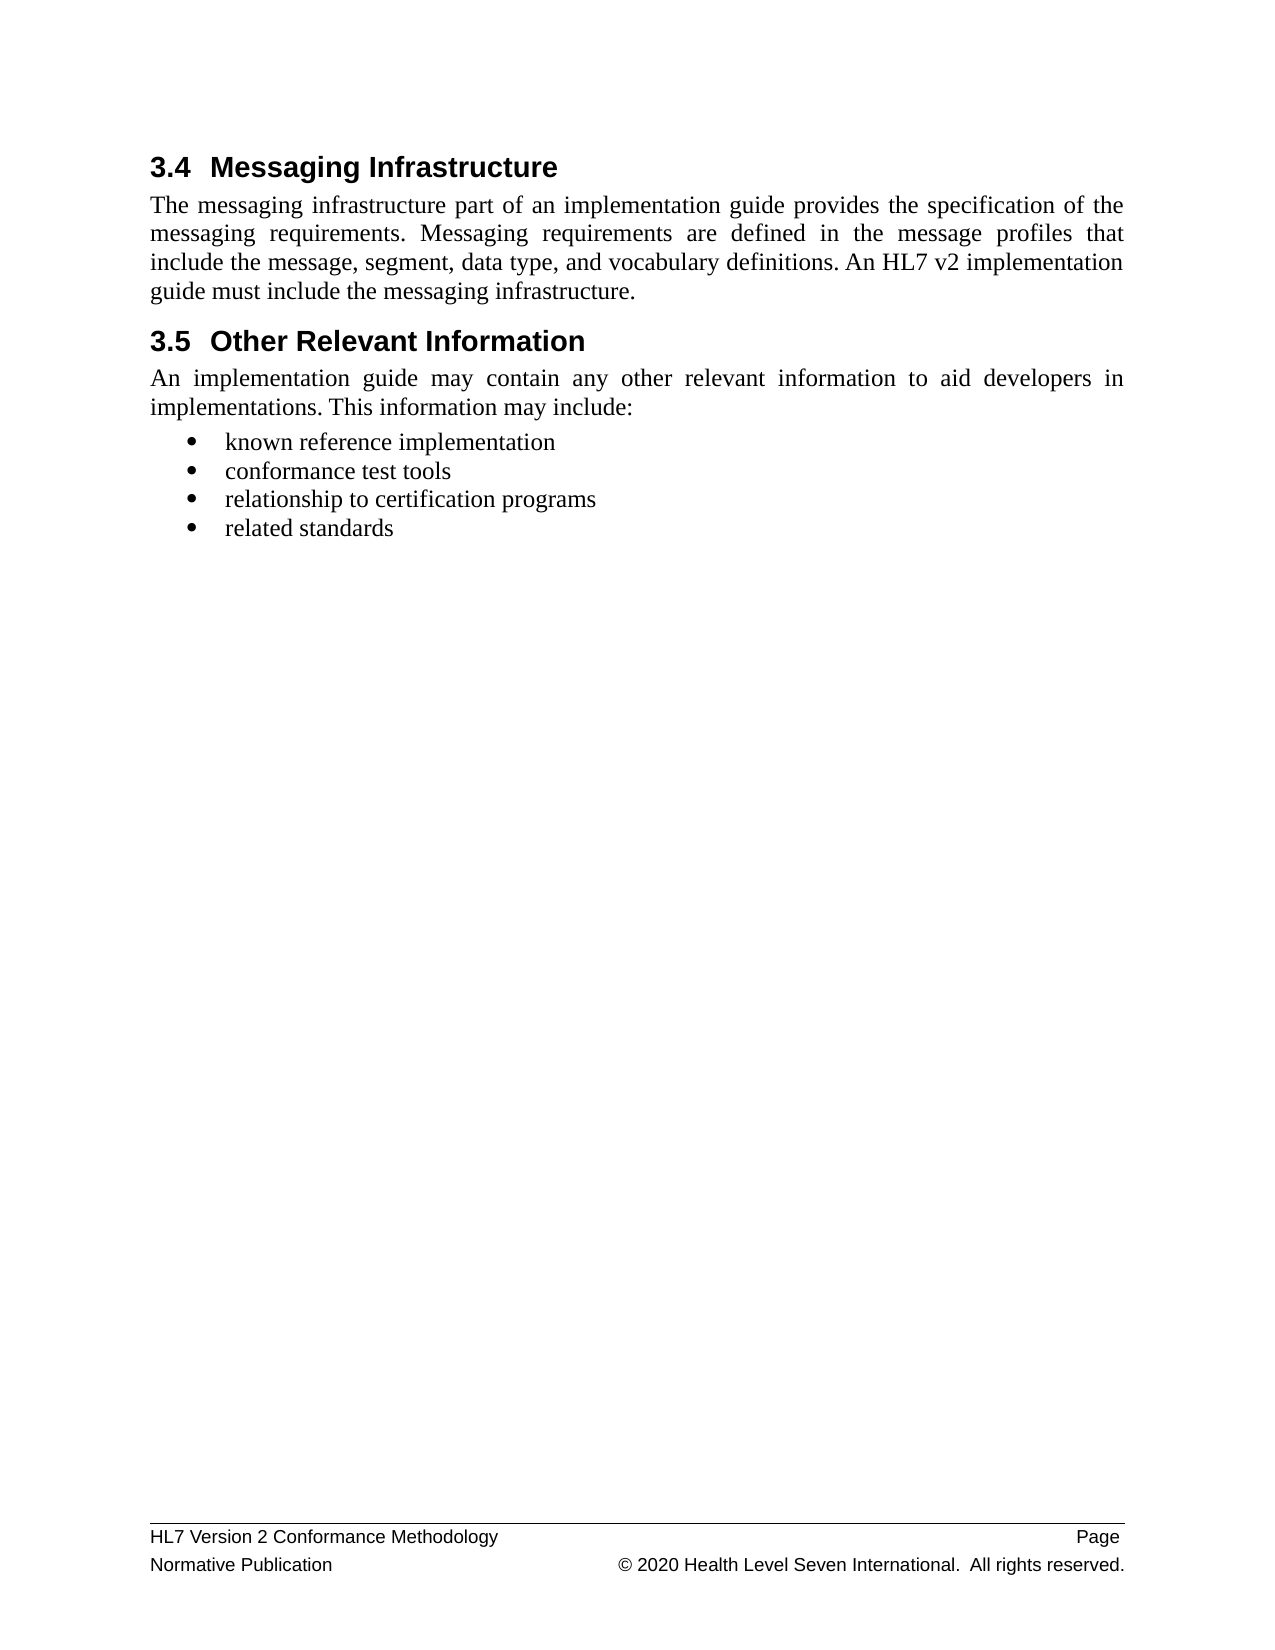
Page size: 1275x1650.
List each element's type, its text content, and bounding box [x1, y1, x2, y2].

subtitle Other Relevant Information [150, 323, 1125, 357]
list conformance test tools [187, 456, 1125, 484]
text An implementation guide may contain any other relevant information to aid developers in implementations. This information may include: [150, 363, 1125, 421]
subtitle Messaging Infrastructure [150, 150, 1125, 183]
text The messaging infrastructure part of an implementation guide provides the specification of the messaging requirements. Messaging requirements are defined in the message profiles that include the message, segment, data type, and vocabulary definitions. An HL7 v2 implementation guide must include the messaging infrastructure. [150, 190, 1125, 305]
list related standards [187, 513, 1125, 542]
list known reference implementation [187, 427, 1125, 456]
list relationship to certification programs [187, 484, 1125, 513]
